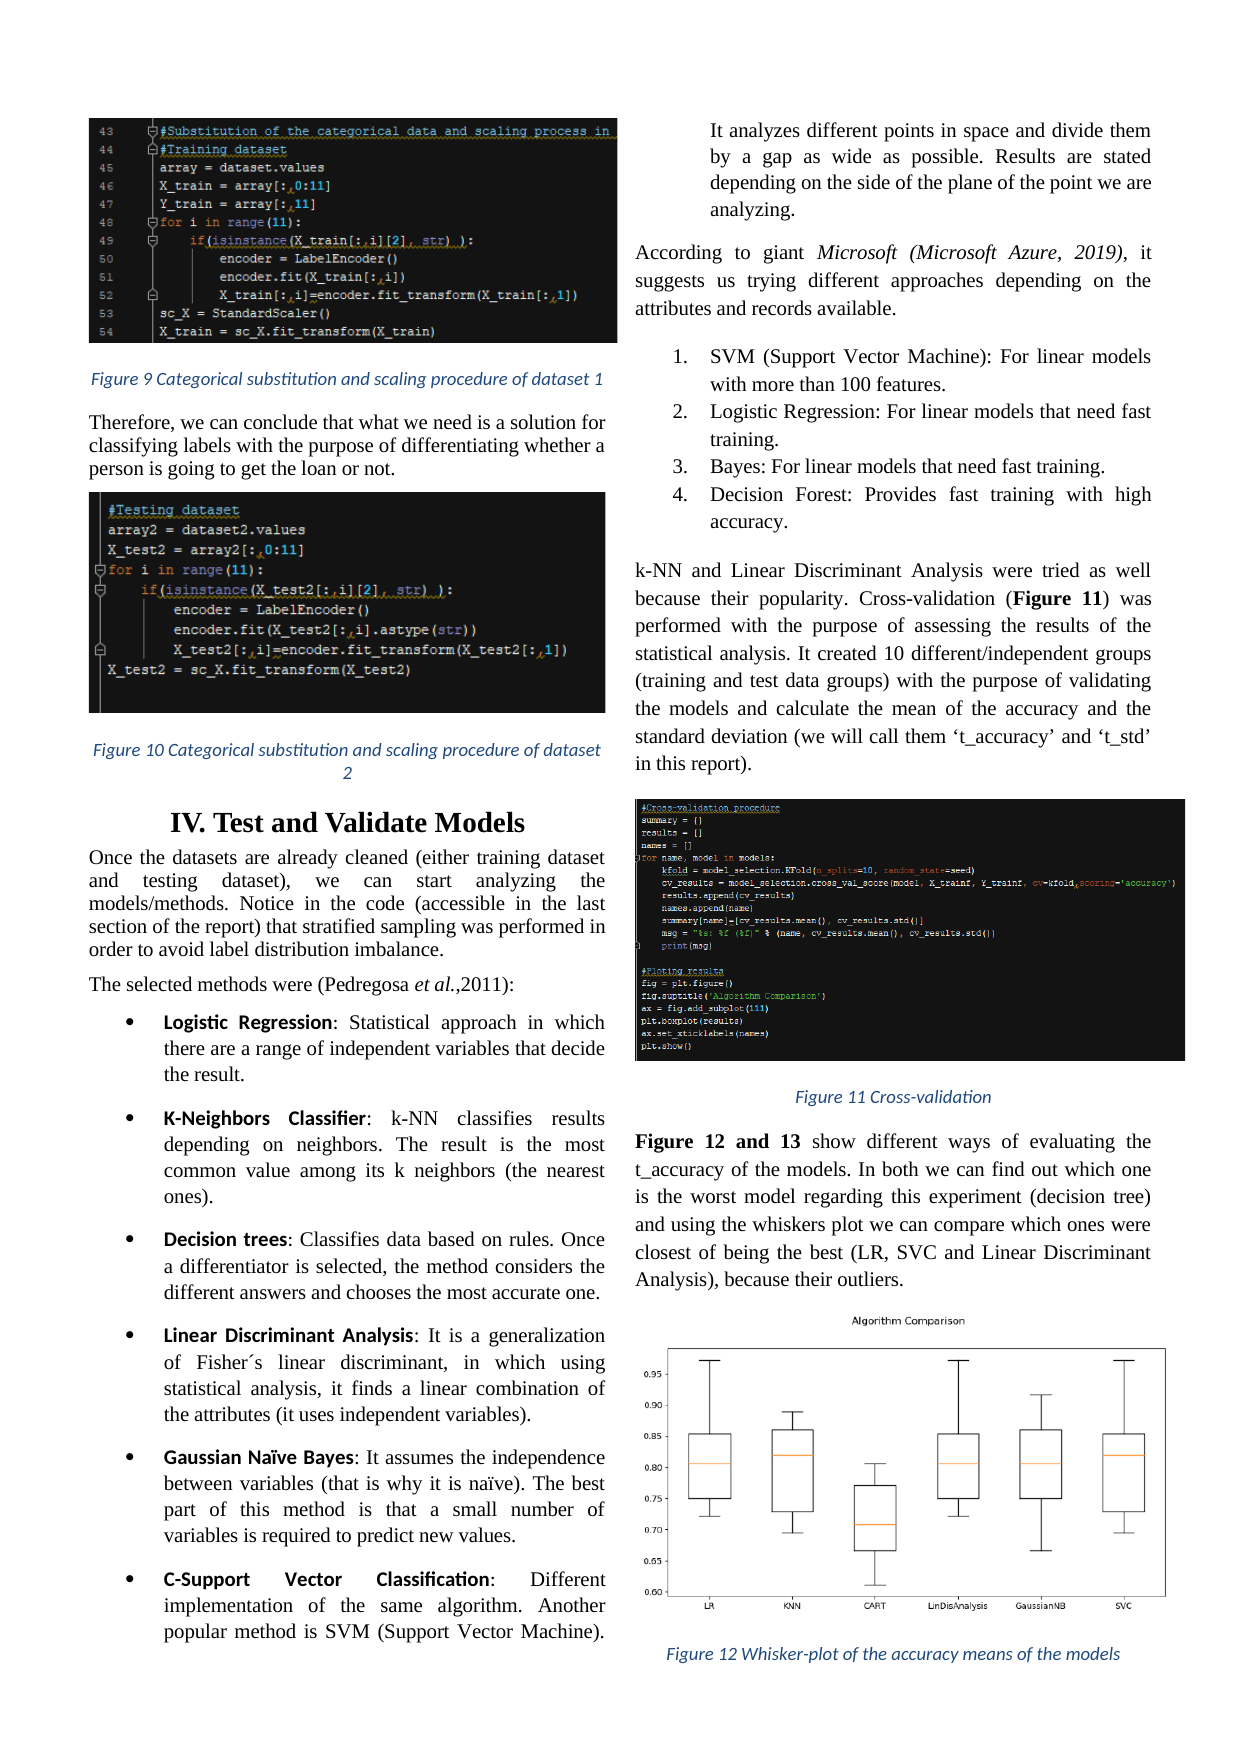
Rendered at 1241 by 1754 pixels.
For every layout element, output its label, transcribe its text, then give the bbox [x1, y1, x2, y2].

text According to giant Microsoft (Microsoft Azure, 2019), it suggests us trying different approaches depending on the attributes and records available. [635, 240, 1152, 319]
text Figure 12 and 13 show different ways of evaluating the t_accuracy of the models. In both we can find out which one is the worst model regarding this experiment (decision tree) and using the whiskers plot we can compare which ones were closest of being the best (LR, SVC and Linear Discriminant Analysis), because their outliers. [635, 1129, 1152, 1291]
text Once the datasets are already cleaned (either training dataset and testing dataset), we can start analyzing the models/methods. Notice in the code (accessible in the last section of the report) that stratified sampling was performed in order to avoid label distribution imbalance. [89, 847, 605, 961]
list Decision trees: Classifies data based on rules. Once a differentiator is selected, the method considers the different answers and chooses the most accurate one. [126, 1226, 605, 1304]
picture [635, 799, 1186, 1061]
list Decision Forest: Provides fast training with high accuracy. [672, 482, 1152, 533]
text k-NN and Linear Discriminant Analysis were tried as well because their popularity. Cross-validation (Figure 11) was performed with the purpose of assessing the results of the statistical analysis. It created 10 different/independent groups (training and test data groups) with the purpose of validating the models and calculate the mean of the accuracy and the standard deviation (we will call them ‘t_accuracy’ and ‘t_std’ in this report). [635, 558, 1152, 775]
text The selected methods were (Pedregosa et al.,2011): [89, 973, 605, 996]
list Gaussian Naïve Bayes: It assumes the independence between variables (that is why it is naïve). The best part of this method is that a small number of variables is required to predict new values. [126, 1444, 605, 1547]
list Logistic Regression: For linear models that need fast training. [672, 399, 1152, 451]
picture [88, 492, 606, 713]
picture [88, 118, 618, 343]
text Therefore, we can conclude that what we need is a solution for classifying labels with the purpose of differentiating whether a person is going to get the loan or not. [89, 411, 605, 480]
list Linear Discriminant Analysis: It is a generalization of Fisher´s linear discriminant, in which using statistical analysis, it finds a linear combination of the attributes (it uses independent variables). [126, 1322, 605, 1426]
list K-Neighbors Classifier: k-NN classifies results depending on neighbors. The result is the most common value among its k neighbors (the nearest ones). [126, 1105, 605, 1208]
picture [635, 1315, 1175, 1618]
list Bayes: For linear models that need fast training. [672, 454, 1152, 478]
list Logistic Regression: Statistical approach in which there are a range of independent variables that decide the result. [126, 1009, 605, 1086]
list SVM (Support Vector Machine): For linear models with more than 100 features. [672, 344, 1152, 396]
list C-Support Vector Classification: Different implementation of the same algorithm. Another popular method is SVM (Support Vector Machine). It analyzes different points in space and divide them by a gap as wide as possible. Results are stated depending on the side of the plane of the point we are analyzing. [126, 1566, 605, 1643]
list C-Support Vector Classification: Different implementation of the same algorithm. Another popular method is SVM (Support Vector Machine). It analyzes different points in space and divide them by a gap as wide as possible. Results are stated depending on the side of the plane of the point we are analyzing. [672, 118, 1152, 222]
subtitle Test and Validate Models [89, 805, 605, 838]
